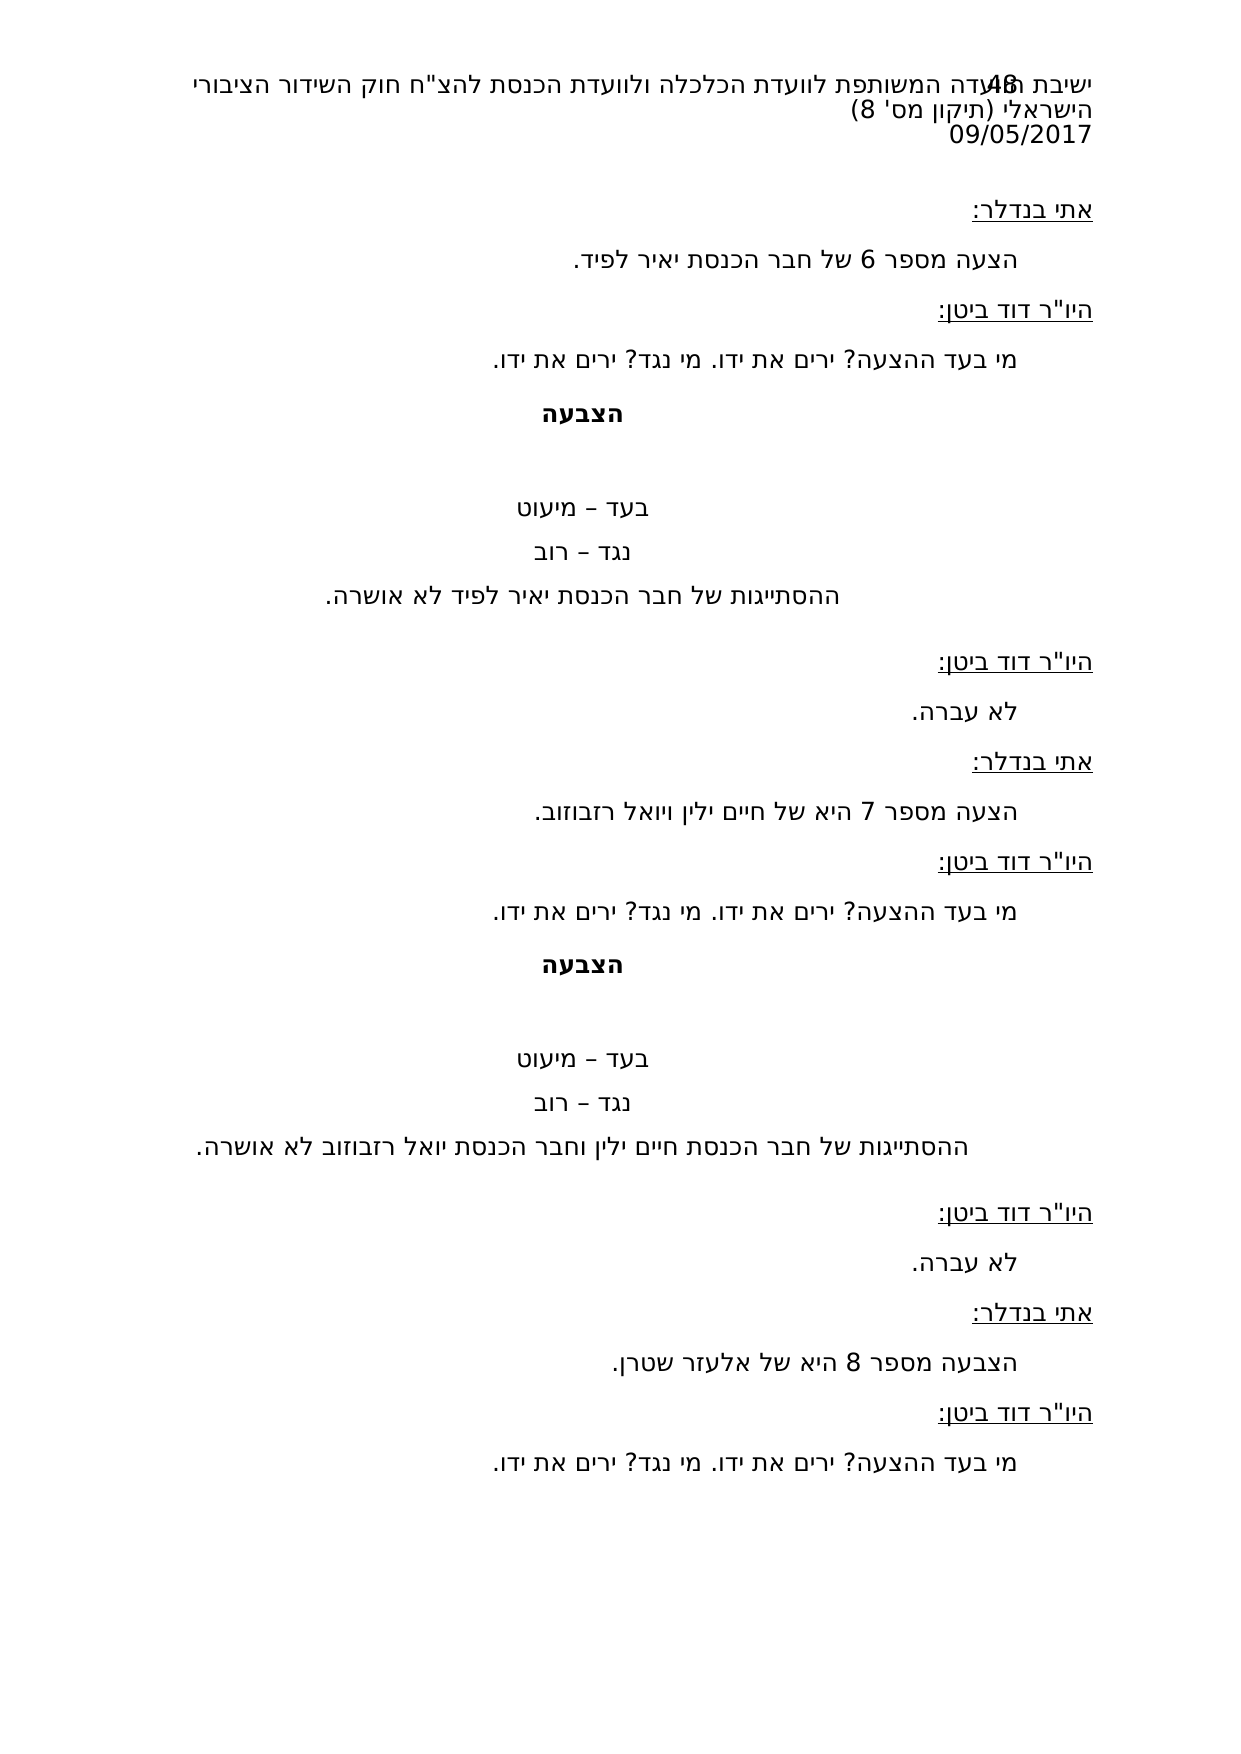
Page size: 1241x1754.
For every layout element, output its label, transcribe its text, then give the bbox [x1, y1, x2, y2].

text הצבעה [147, 399, 1093, 428]
text היו"ר דוד ביטן: [147, 650, 1093, 675]
text הצעה מספר 6 של חבר הכנסת יאיר לפיד. [147, 249, 1093, 274]
text ההסתייגות של חבר הכנסת חיים ילין וחבר הכנסת יואל רזבוזוב לא אושרה. [147, 1132, 1093, 1161]
text היו"ר דוד ביטן: [147, 1201, 1093, 1226]
text נגד – רוב [147, 1088, 1093, 1118]
text נגד – רוב [147, 537, 1093, 567]
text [147, 349, 1093, 374]
text היו"ר דוד ביטן: [147, 1401, 1093, 1426]
text לא עברה. [147, 1251, 1093, 1276]
text אתי בנדלר: [147, 199, 1093, 224]
text מי בעד ההצעה? ירים את ידו. מי נגד? ירים את ידו. [147, 900, 1093, 925]
text אתי בנדלר: [147, 750, 1093, 775]
text מי בעד ההצעה? ירים את ידו. מי נגד? ירים את ידו. [147, 1451, 1093, 1476]
text הצבעה [147, 950, 1093, 979]
text היו"ר דוד ביטן: [147, 299, 1093, 324]
text ההסתייגות של חבר הכנסת יאיר לפיד לא אושרה. [147, 581, 1093, 610]
text הצעה מספר 7 היא של חיים ילין ויואל רזבוזוב. [147, 800, 1093, 825]
text לא עברה. [147, 700, 1093, 725]
text הצבעה מספר 8 היא של אלעזר שטרן. [147, 1351, 1093, 1376]
text אתי בנדלר: [147, 1301, 1093, 1326]
text בעד – מיעוט [147, 1045, 1093, 1074]
text בעד – מיעוט [147, 494, 1093, 523]
text היו"ר דוד ביטן: [147, 850, 1093, 875]
